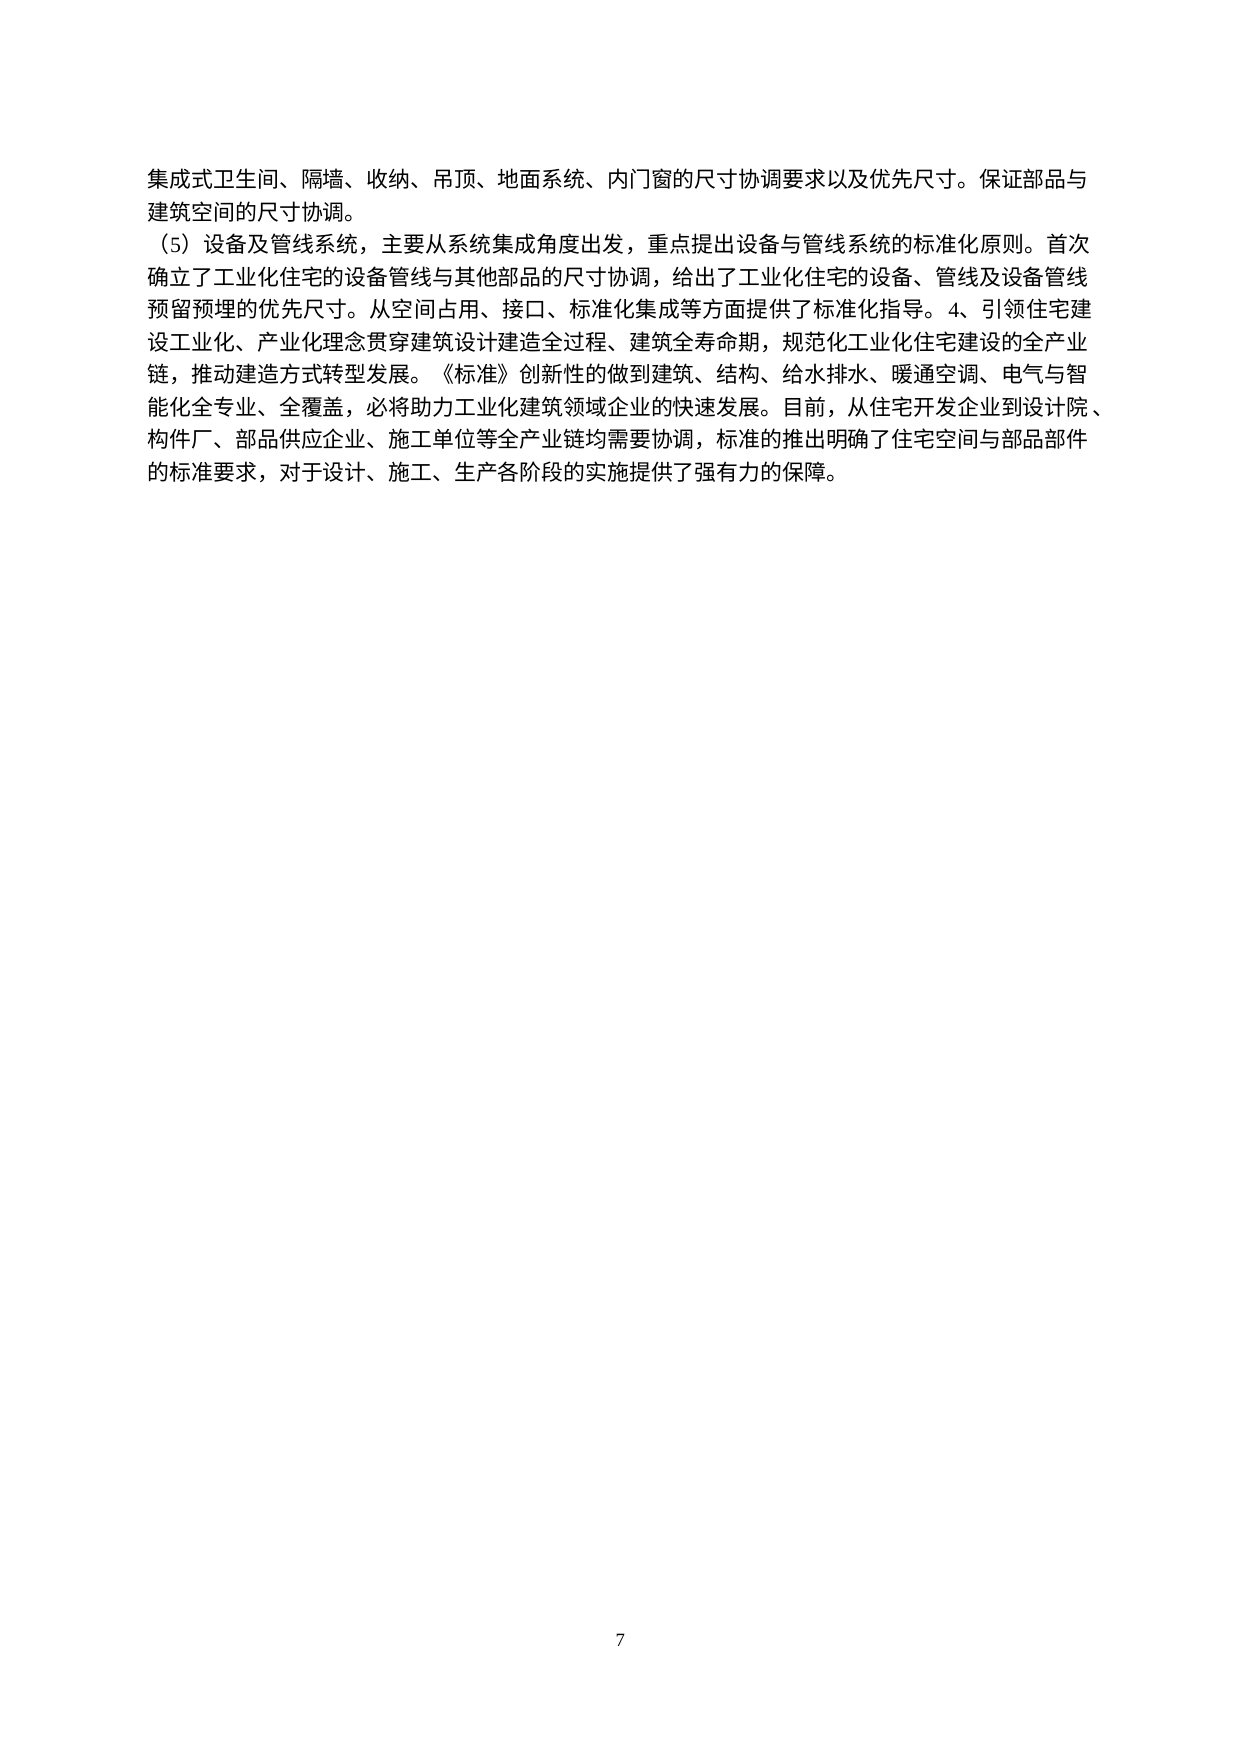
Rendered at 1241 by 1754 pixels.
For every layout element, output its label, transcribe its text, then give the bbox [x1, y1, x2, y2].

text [148, 162, 1092, 227]
text （5）设备及管线系统，主要从系统集成角度出发，重点提出设备与管线系统的标准化原则。首次确立了工业化住宅的设备管线与其他部品的尺寸协调，给出了工业化住宅的设备、管线及设备管线预留预埋的优先尺寸。从空间占用、接口、标准化集成等方面提供了标准化指导。4、引领住宅建设工业化、产业化理念贯穿建筑设计建造全过程、建筑全寿命期，规范化工业化住宅建设的全产业链，推动建造方式转型发展。《标准》创新性的做到建筑、结构、给水排水、暖通空调、电气与智能化全专业、全覆盖，必将助力工业化建筑领域企业的快速发展。目前，从住宅开发企业到设计院、构件厂、部品供应企业、施工单位等全产业链均需要协调，标准的推出明确了住宅空间与部品部件的标准要求，对于设计、施工、生产各阶段的实施提供了强有力的保障。 [148, 227, 1092, 487]
